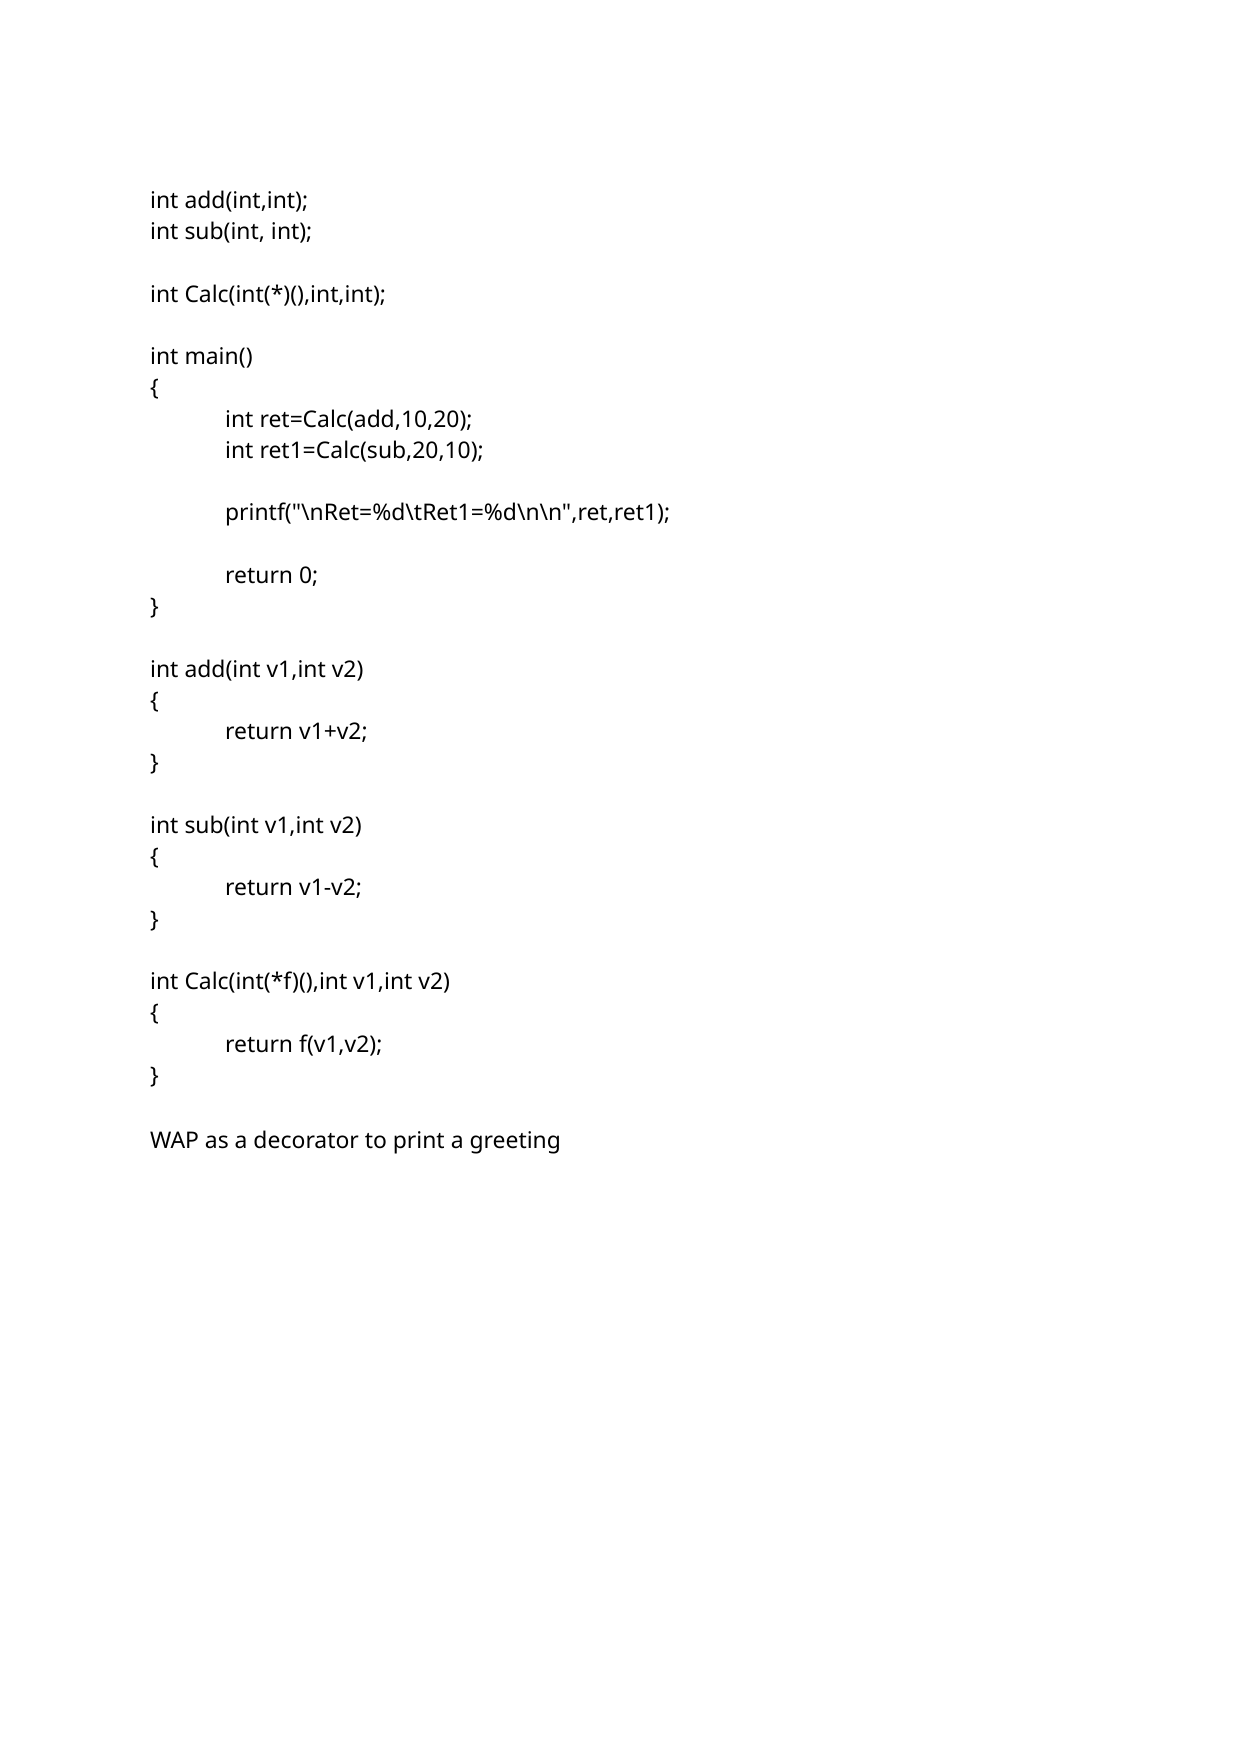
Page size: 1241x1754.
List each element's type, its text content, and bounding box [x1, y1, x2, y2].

text return 0; [150, 559, 1090, 590]
text return v1+v2; [150, 715, 1090, 746]
text WAP as a decorator to print a greeting [150, 1124, 1090, 1155]
text } [150, 902, 1090, 934]
text } [150, 1059, 1090, 1090]
text } [150, 746, 1090, 777]
text int Calc(int(*f)(),int v1,int v2) [150, 965, 1090, 996]
text } [150, 590, 1090, 621]
text { [150, 840, 1090, 871]
text { [150, 371, 1090, 402]
text printf("\nRet=%d\tRet1=%d\n\n",ret,ret1); [150, 496, 1090, 527]
text int sub(int v1,int v2) [150, 809, 1090, 840]
text int Calc(int(*)(),int,int); [150, 277, 1090, 309]
text return v1-v2; [150, 871, 1090, 902]
text int add(int,int); [150, 184, 1090, 215]
text int sub(int, int); [150, 215, 1090, 246]
text int add(int v1,int v2) [150, 652, 1090, 684]
text return f(v1,v2); [150, 1027, 1090, 1059]
text int ret1=Calc(sub,20,10); [150, 434, 1090, 465]
text int main() [150, 340, 1090, 371]
text { [150, 684, 1090, 715]
text int ret=Calc(add,10,20); [150, 402, 1090, 434]
text { [150, 996, 1090, 1027]
